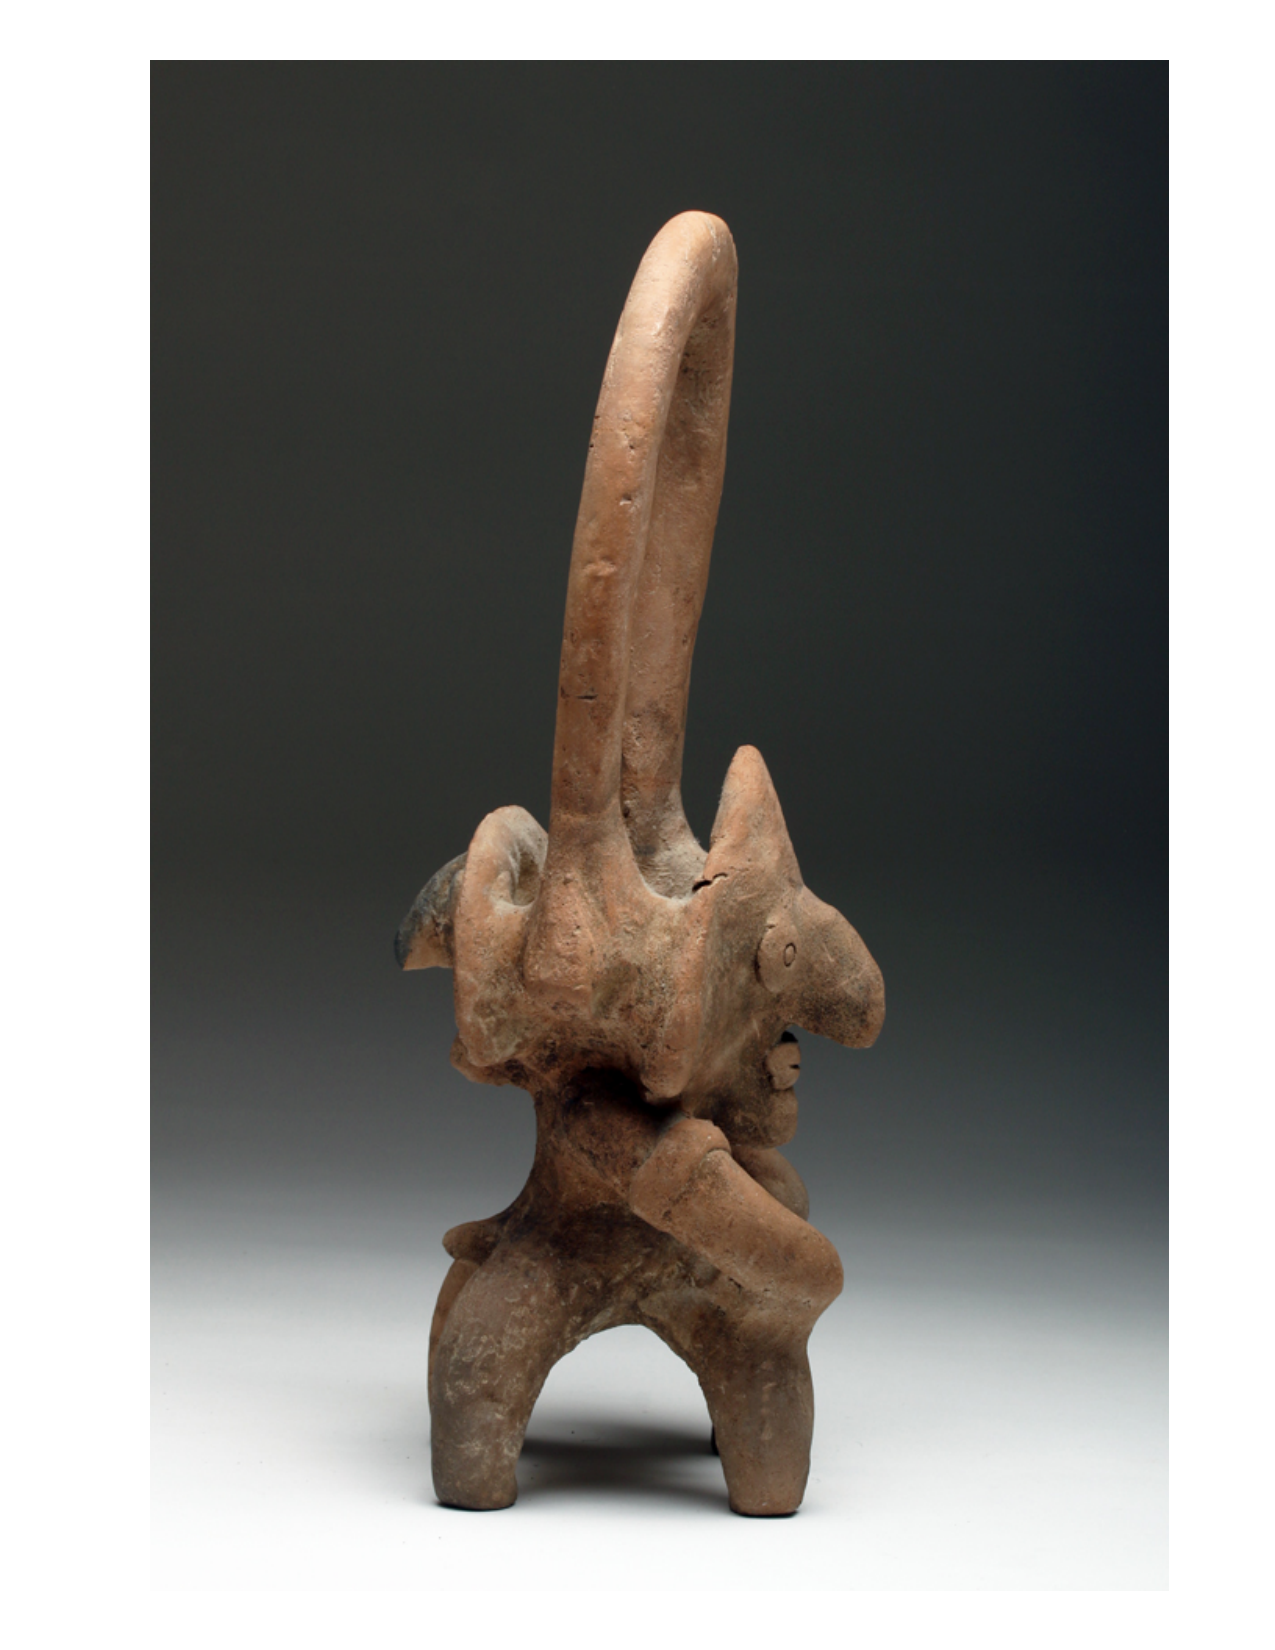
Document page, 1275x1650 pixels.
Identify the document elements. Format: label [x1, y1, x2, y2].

picture [150, 60, 1169, 1591]
